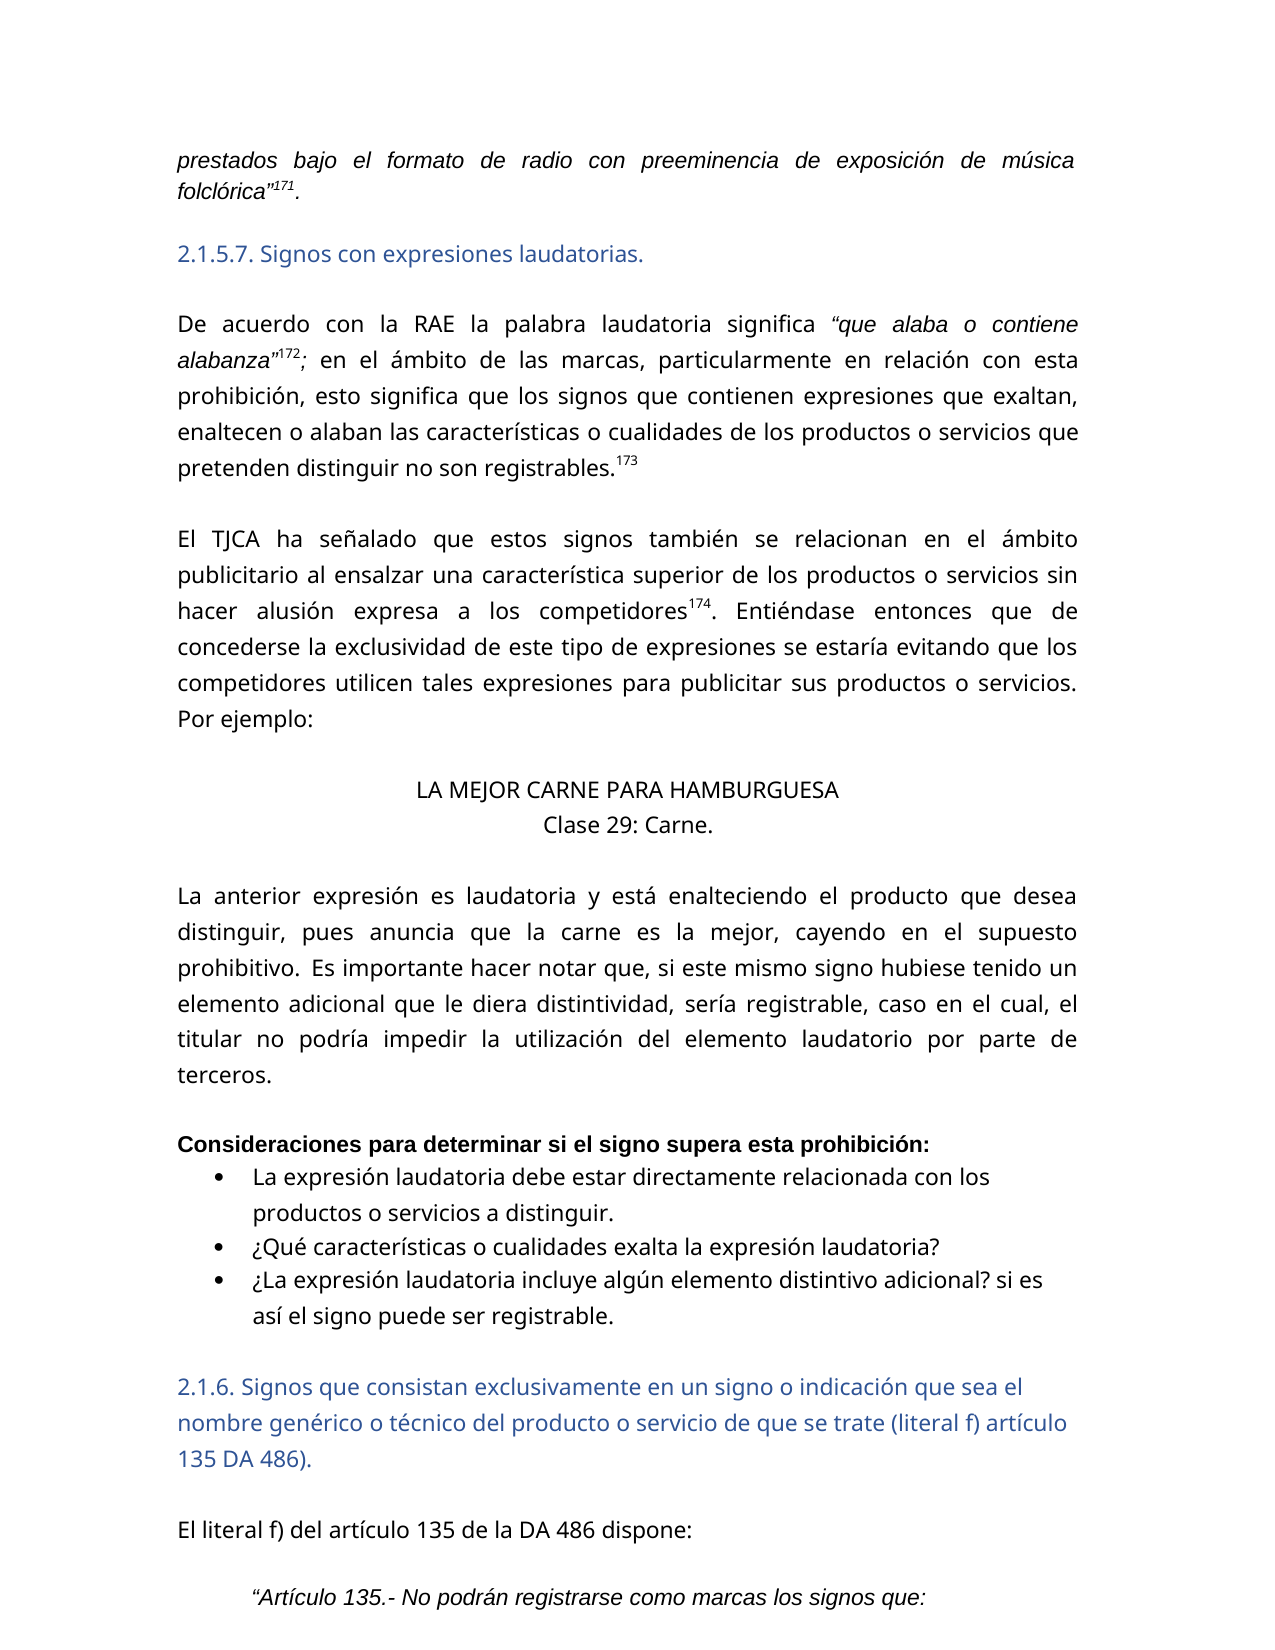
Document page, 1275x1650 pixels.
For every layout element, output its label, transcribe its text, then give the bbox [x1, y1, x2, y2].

list ¿La expresión laudatoria incluye algún elemento distintivo adicional? si es así el signo puede ser registrable. [215, 1264, 1077, 1331]
text De acuerdo con la RAE la palabra laudatoria significa “que alaba o contiene alabanza”172; en el ámbito de las marcas, particularmente en relación con esta prohibición, esto significa que los signos que contienen expresiones que exaltan, enaltecen o alaban las características o cualidades de los productos o servicios que pretenden distinguir no son registrables.173 [177, 308, 1079, 483]
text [251, 1584, 957, 1610]
list ¿Qué características o cualidades exalta la expresión laudatoria? [214, 1233, 1119, 1261]
text El literal f) del artículo 135 de la DA 486 dispone: [177, 1514, 1119, 1545]
text La anterior expresión es laudatoria y está enalteciendo el producto que desea distinguir, pues anuncia que la carne es la mejor, cayendo en el supuesto prohibitivo. Es importante hacer notar que, si este mismo signo hubiese tenido un elemento adicional que le diera distintividad, sería registrable, caso en el cual, el titular no podría impedir la utilización del elemento laudatorio por parte de terceros. [177, 880, 1078, 1091]
list Signos que consistan exclusivamente en un signo o indicación que sea el nombre genérico o técnico del producto o servicio de que se trate (literal f) artículo 135 DA 486). [177, 1371, 1077, 1474]
list Signos con expresiones laudatorias. [177, 238, 1119, 269]
text Clase 29: Carne. [537, 809, 719, 841]
subtitle Consideraciones para determinar si el signo supera esta prohibición: [177, 1131, 1119, 1157]
text prestados bajo el formato de radio con preeminencia de exposición de música folclórica”171. [177, 147, 1077, 204]
text El TJCA ha señalado que estos signos también se relacionan en el ámbito publicitario al ensalzar una característica superior de los productos o servicios sin hacer alusión expresa a los competidores174. Entiéndase entonces que de concederse la exclusividad de este tipo de expresiones se estaría evitando que los competidores utilicen tales expresiones para publicitar sus productos o servicios. Por ejemplo: [177, 523, 1078, 734]
list La expresión laudatoria debe estar directamente relacionada con los productos o servicios a distinguir. [215, 1161, 1077, 1228]
text LA MEJOR CARNE PARA HAMBURGUESA [260, 774, 994, 806]
